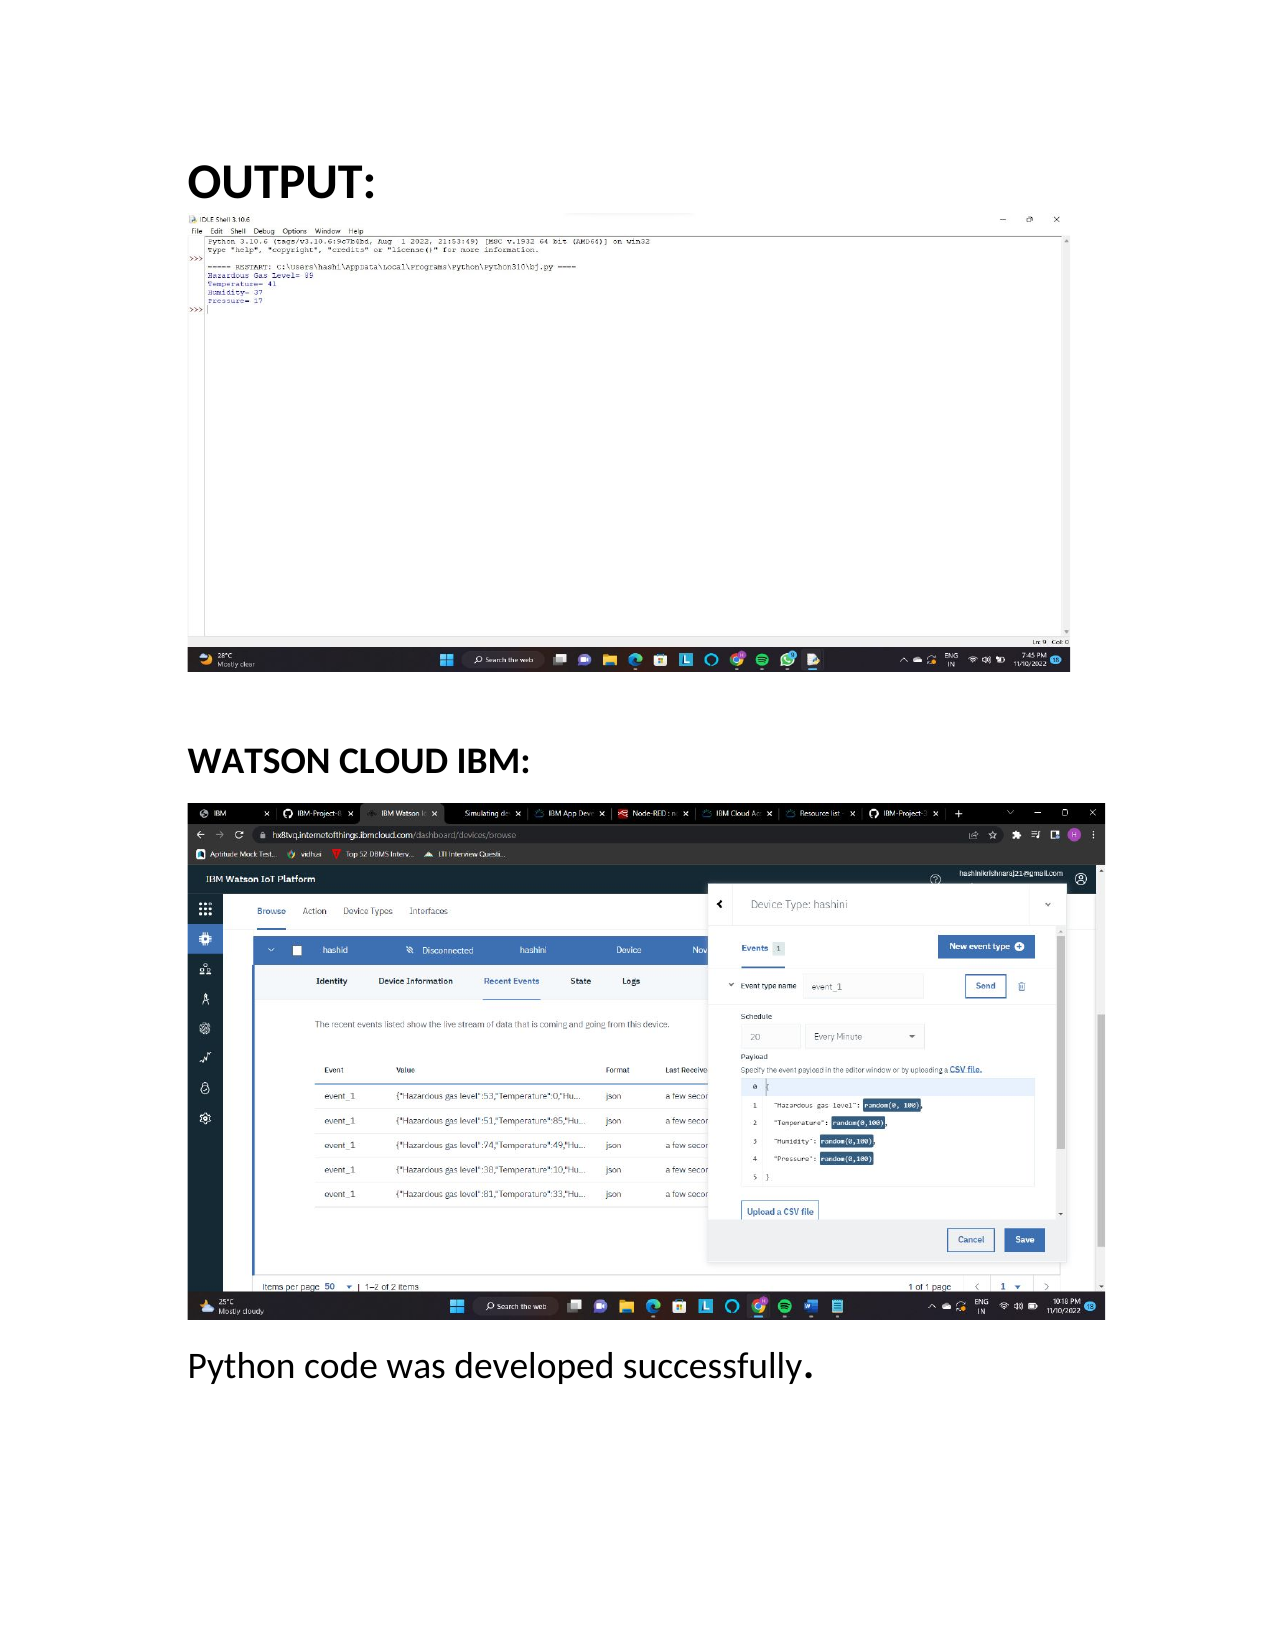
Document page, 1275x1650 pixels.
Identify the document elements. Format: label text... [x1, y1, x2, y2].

picture [187, 803, 1105, 1320]
picture [187, 213, 1071, 672]
text WATSON CLOUD IBM: [187, 737, 1087, 783]
text Python code was developed successfully. [187, 1338, 1087, 1389]
